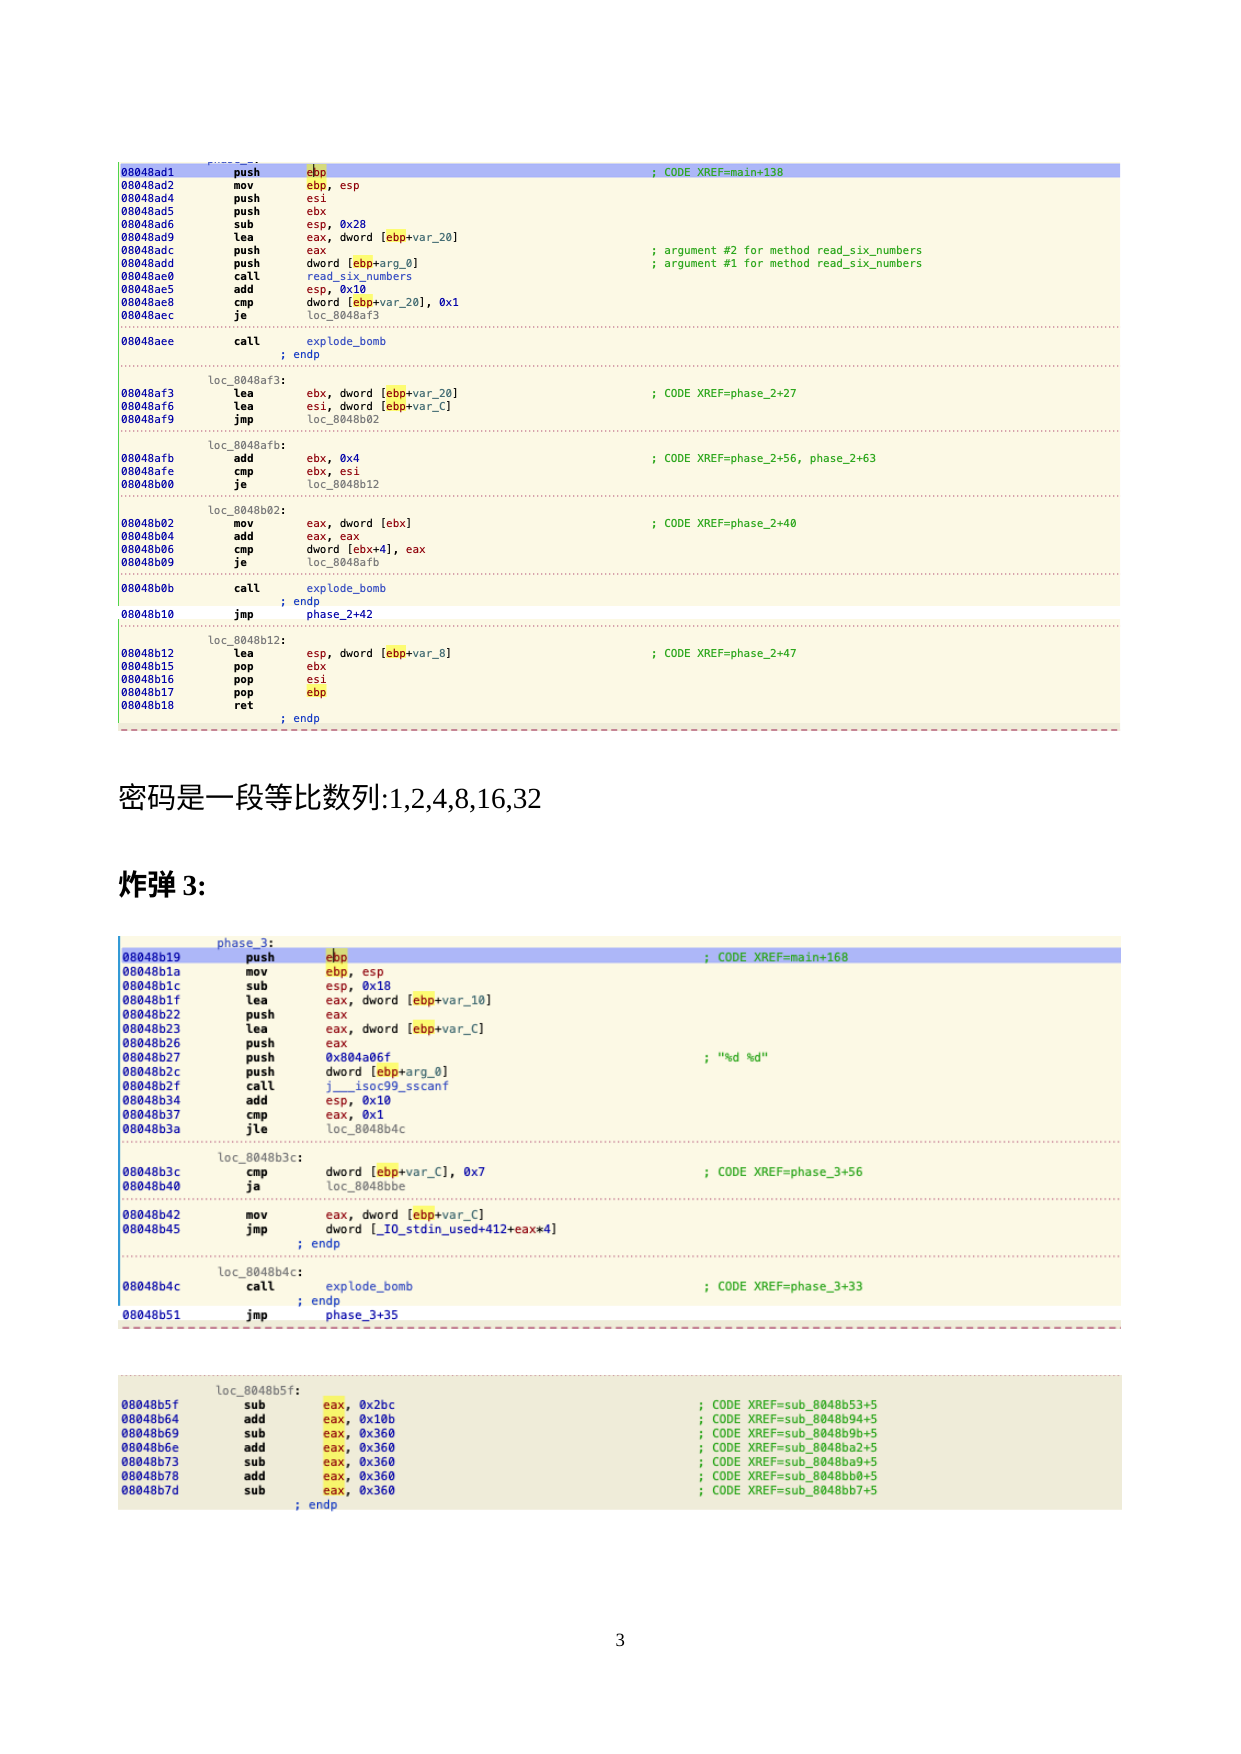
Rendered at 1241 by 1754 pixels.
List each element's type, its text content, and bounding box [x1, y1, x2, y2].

picture [118, 162, 1121, 731]
text 炸弹3: [118, 850, 1122, 915]
picture [118, 1375, 1122, 1512]
text 密码是一段等比数列:1,2,4,8,16,32 [118, 764, 1122, 829]
picture [118, 936, 1121, 1329]
